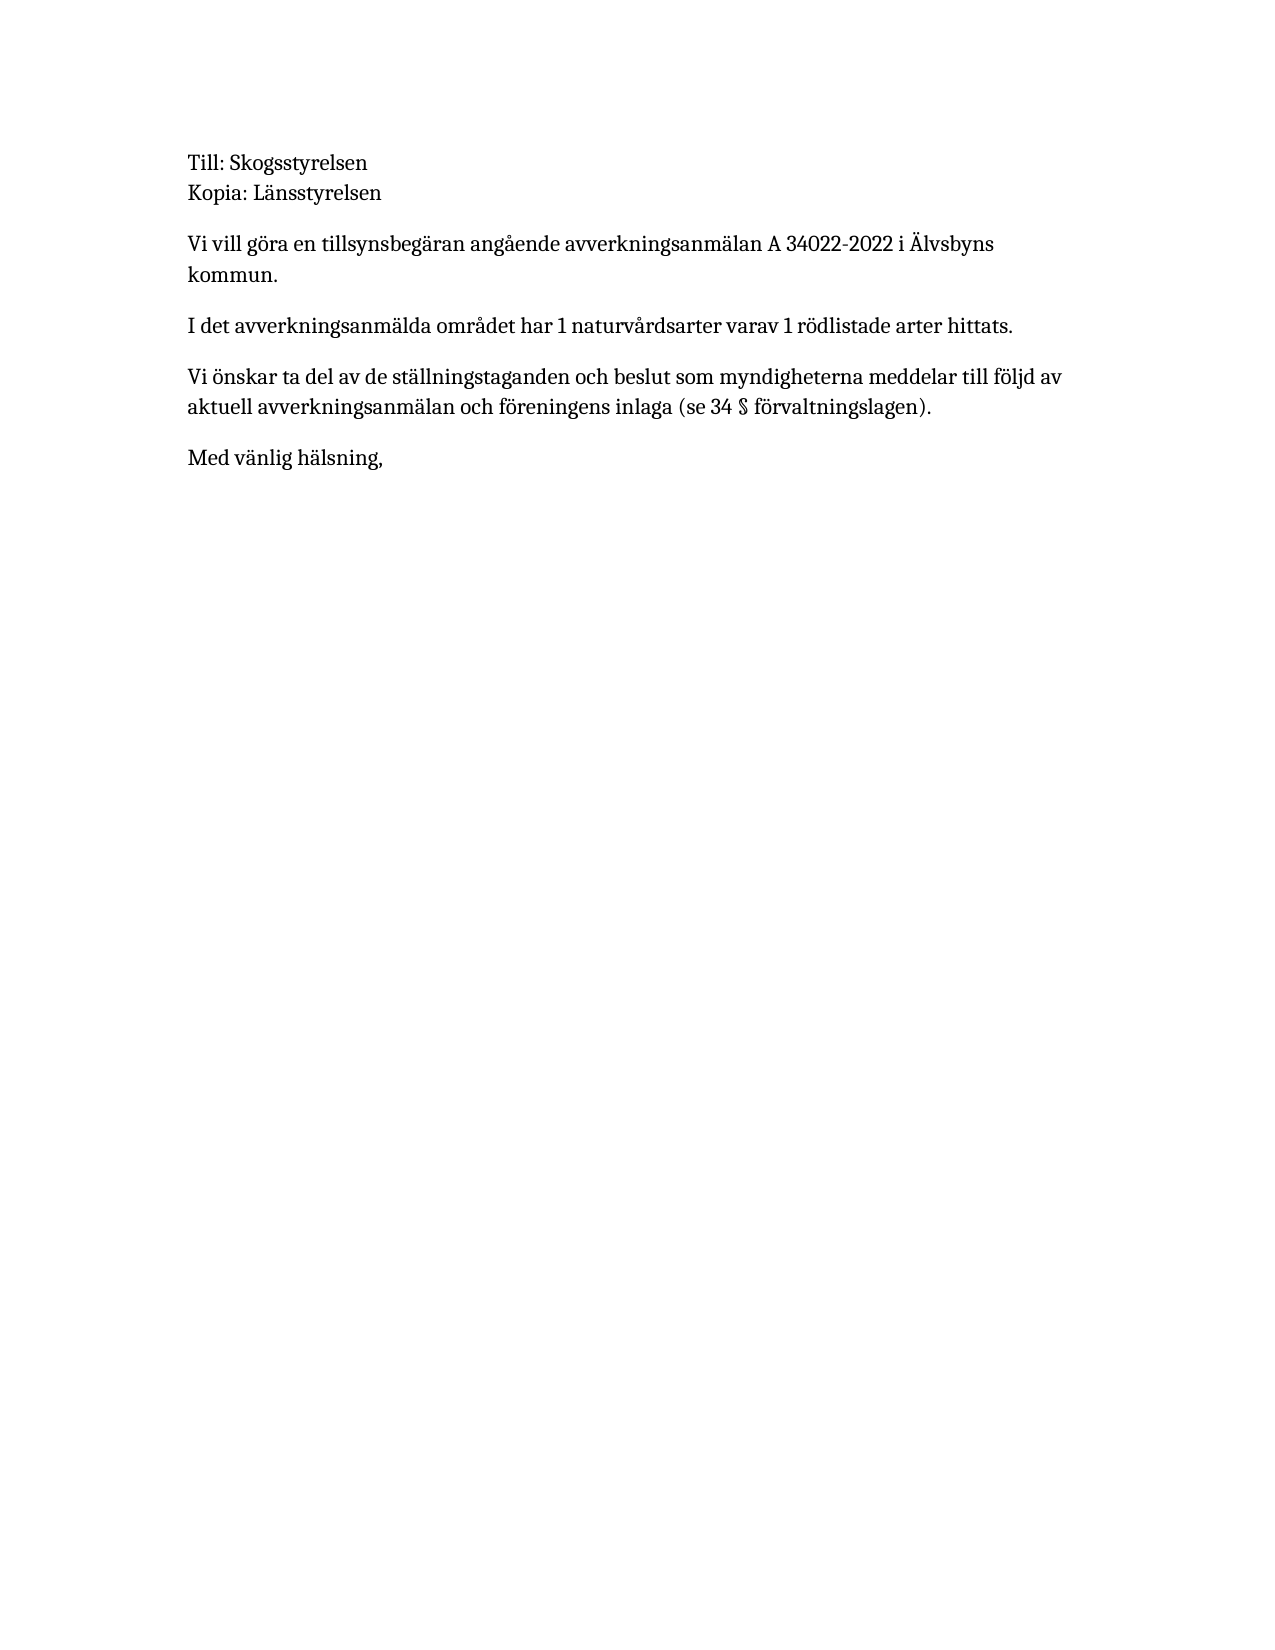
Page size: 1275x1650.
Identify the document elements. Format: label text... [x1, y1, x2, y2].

text Med vänlig hälsning, [187, 445, 1087, 501]
text I det avverkningsanmälda området har 1 naturvårdsarter varav 1 rödlistade arter hittats. [187, 312, 1087, 339]
text Till: Skogsstyrelsen Kopia: Länsstyrelsen [187, 150, 1087, 207]
text Vi önskar ta del av de ställningstaganden och beslut som myndigheterna meddelar till följd av aktuell avverkningsanmälan och föreningens inlaga (se 34 § förvaltningslagen). [187, 363, 1087, 420]
text Vi vill göra en tillsynsbegäran angående avverkningsanmälan A 34022-2022 i Älvsbyns kommun. [187, 231, 1087, 288]
